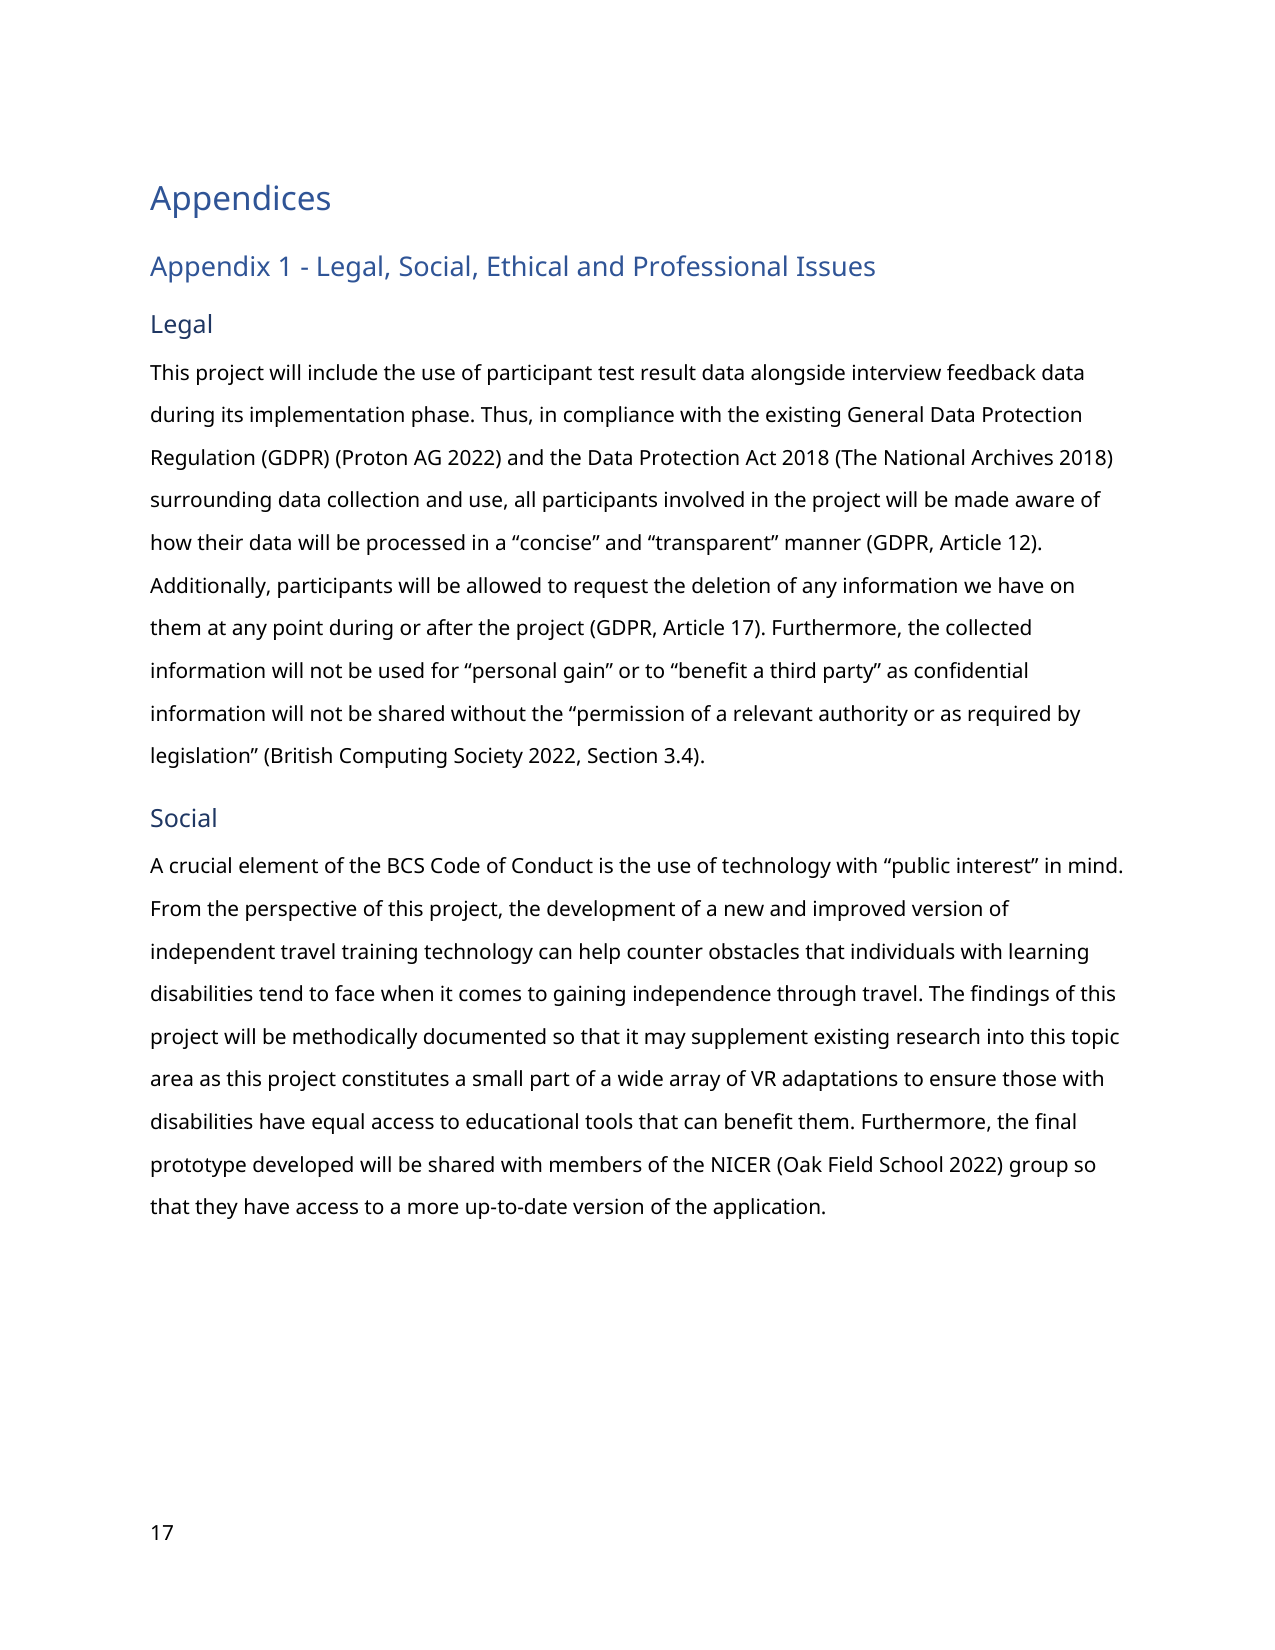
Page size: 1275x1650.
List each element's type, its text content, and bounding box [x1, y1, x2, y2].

subtitle Appendices [150, 175, 1125, 220]
text A crucial element of the BCS Code of Conduct is the use of technology with “public interest” in mind. From the perspective of this project, the development of a new and improved version of independent travel training technology can help counter obstacles that individuals with learning disabilities tend to face when it comes to gaining independence through travel. The findings of this project will be methodically documented so that it may supplement existing research into this topic area as this project constitutes a small part of a wide array of VR adaptations to ensure those with disabilities have equal access to educational tools that can benefit them. Furthermore, the final prototype developed will be shared with members of the NICER group so that they have access to a more up-to-date version of the application. [150, 852, 1125, 1221]
text This project will include the use of participant test result data alongside interview feedback data during its implementation phase. Thus, in compliance with the existing General Data Protection Regulation (GDPR) and the Data Protection Act 2018 surrounding data collection and use, all participants involved in the project will be made aware of how their data will be processed in a “concise” and “transparent” manner (GDPR, Article 12). Additionally, participants will be allowed to request the deletion of any information we have on them at any point during or after the project (GDPR, Article 17). Furthermore, the collected information will not be used for “personal gain” or to “benefit a third party” as confidential information will not be shared without the “permission of a relevant authority or as required by legislation” . [150, 358, 1125, 770]
subtitle Legal [150, 307, 1125, 341]
subtitle Social [150, 801, 1125, 834]
subtitle Appendix 1 - Legal, Social, Ethical and Professional Issues [150, 247, 1125, 284]
